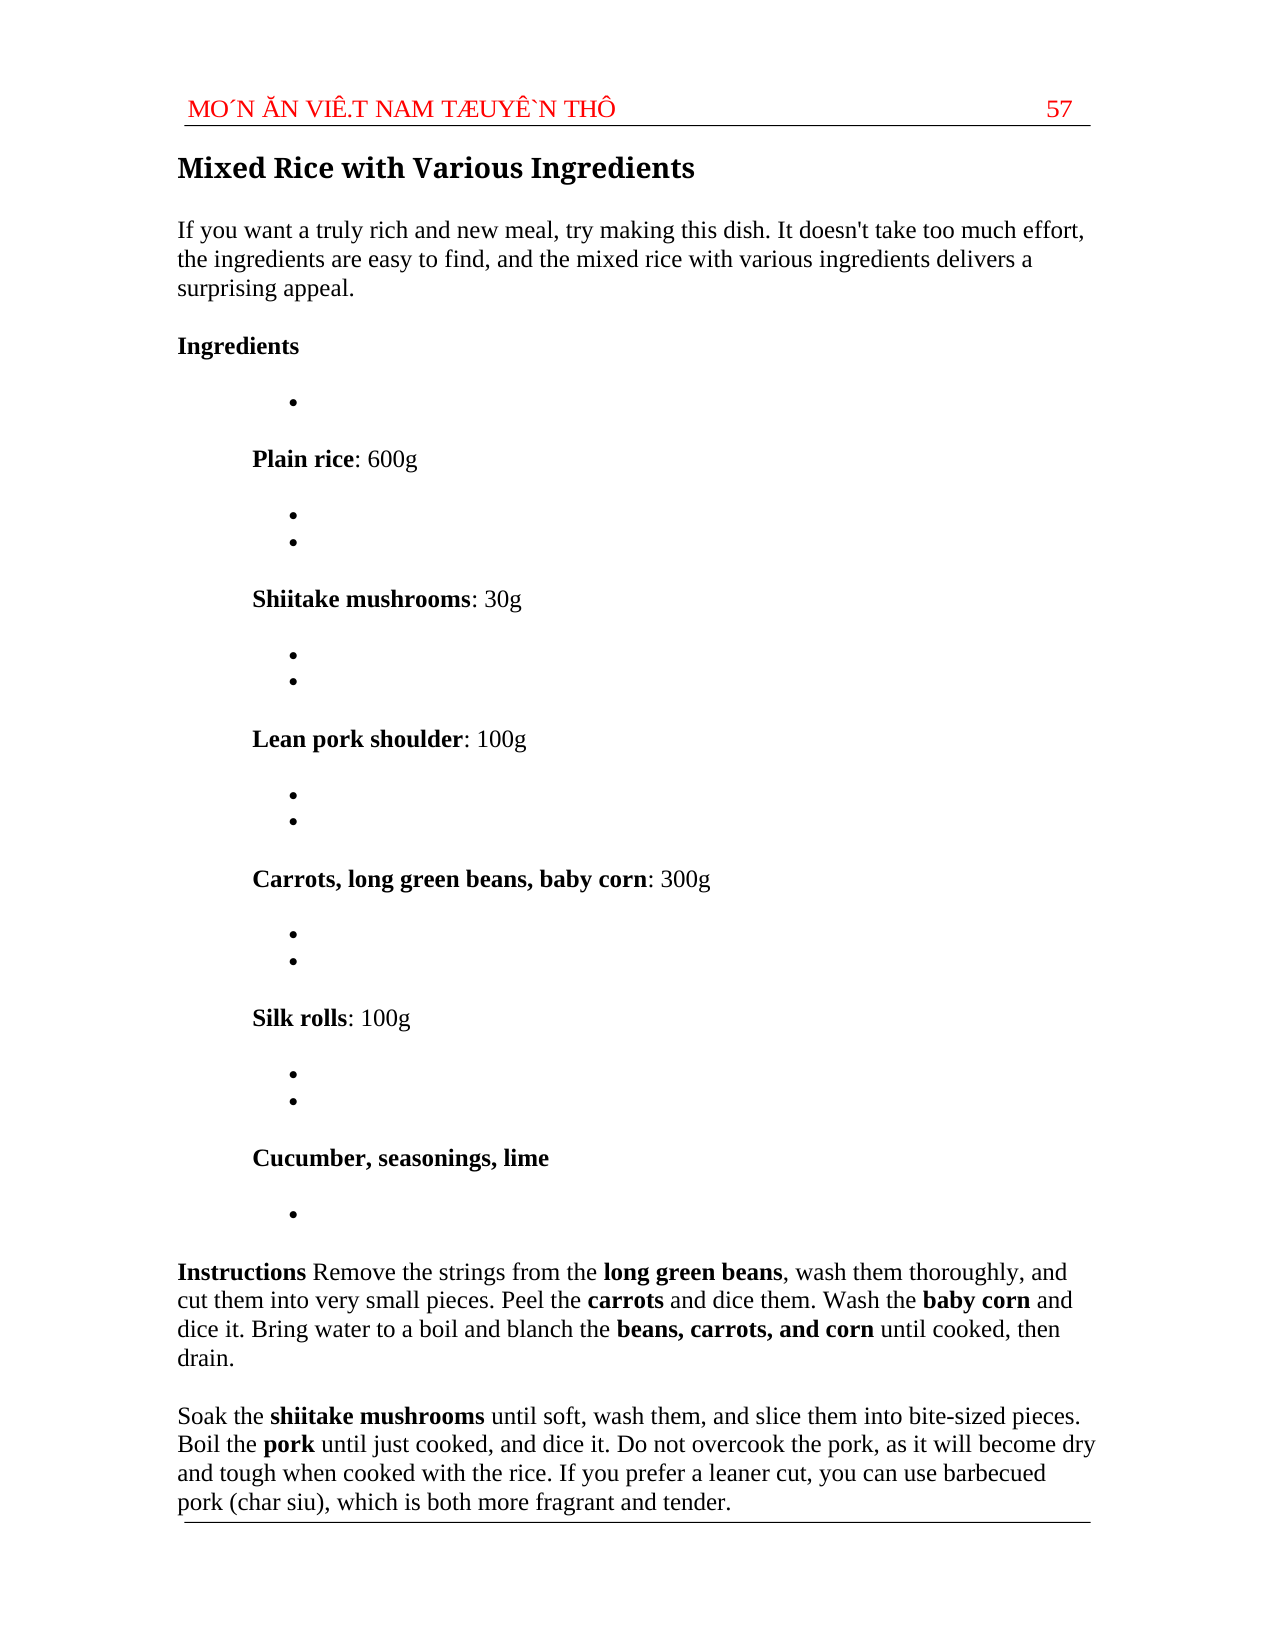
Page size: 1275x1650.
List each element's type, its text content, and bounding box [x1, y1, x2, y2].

text Instructions Remove the strings from the long green beans, wash them thoroughly, and cut them into very small pieces. Peel the carrots and dice them. Wash the baby corn and dice it. Bring water to a boil and blanch the beans, carrots, and corn until cooked, then drain. [177, 1257, 1098, 1372]
text Carrots, long green beans, baby corn: 300g [252, 864, 1098, 892]
text Ingredients [177, 331, 1098, 359]
text Cucumber, seasonings, lime [252, 1143, 1098, 1172]
text Lean pork shoulder: 100g [252, 724, 1098, 753]
text Soak the shiitake mushrooms until soft, wash them, and slice them into bite-sized pieces. Boil the pork until just cooked, and dice it. Do not overcook the pork, as it will become dry and tough when cooked with the rice. If you prefer a leaner cut, you can use barbecued pork (char siu), which is both more fragrant and tender. [177, 1401, 1098, 1516]
text Shiitake mushrooms: 30g [252, 584, 1098, 613]
text Plain rice: 600g [252, 444, 1098, 473]
text If you want a truly rich and new meal, try making this dish. It doesn't take too much effort, the ingredients are easy to find, and the mixed rice with various ingredients delivers a surprising appeal. [177, 215, 1098, 302]
text Silk rolls: 100g [252, 1003, 1098, 1032]
subtitle Mixed Rice with Various Ingredients [177, 148, 1098, 186]
